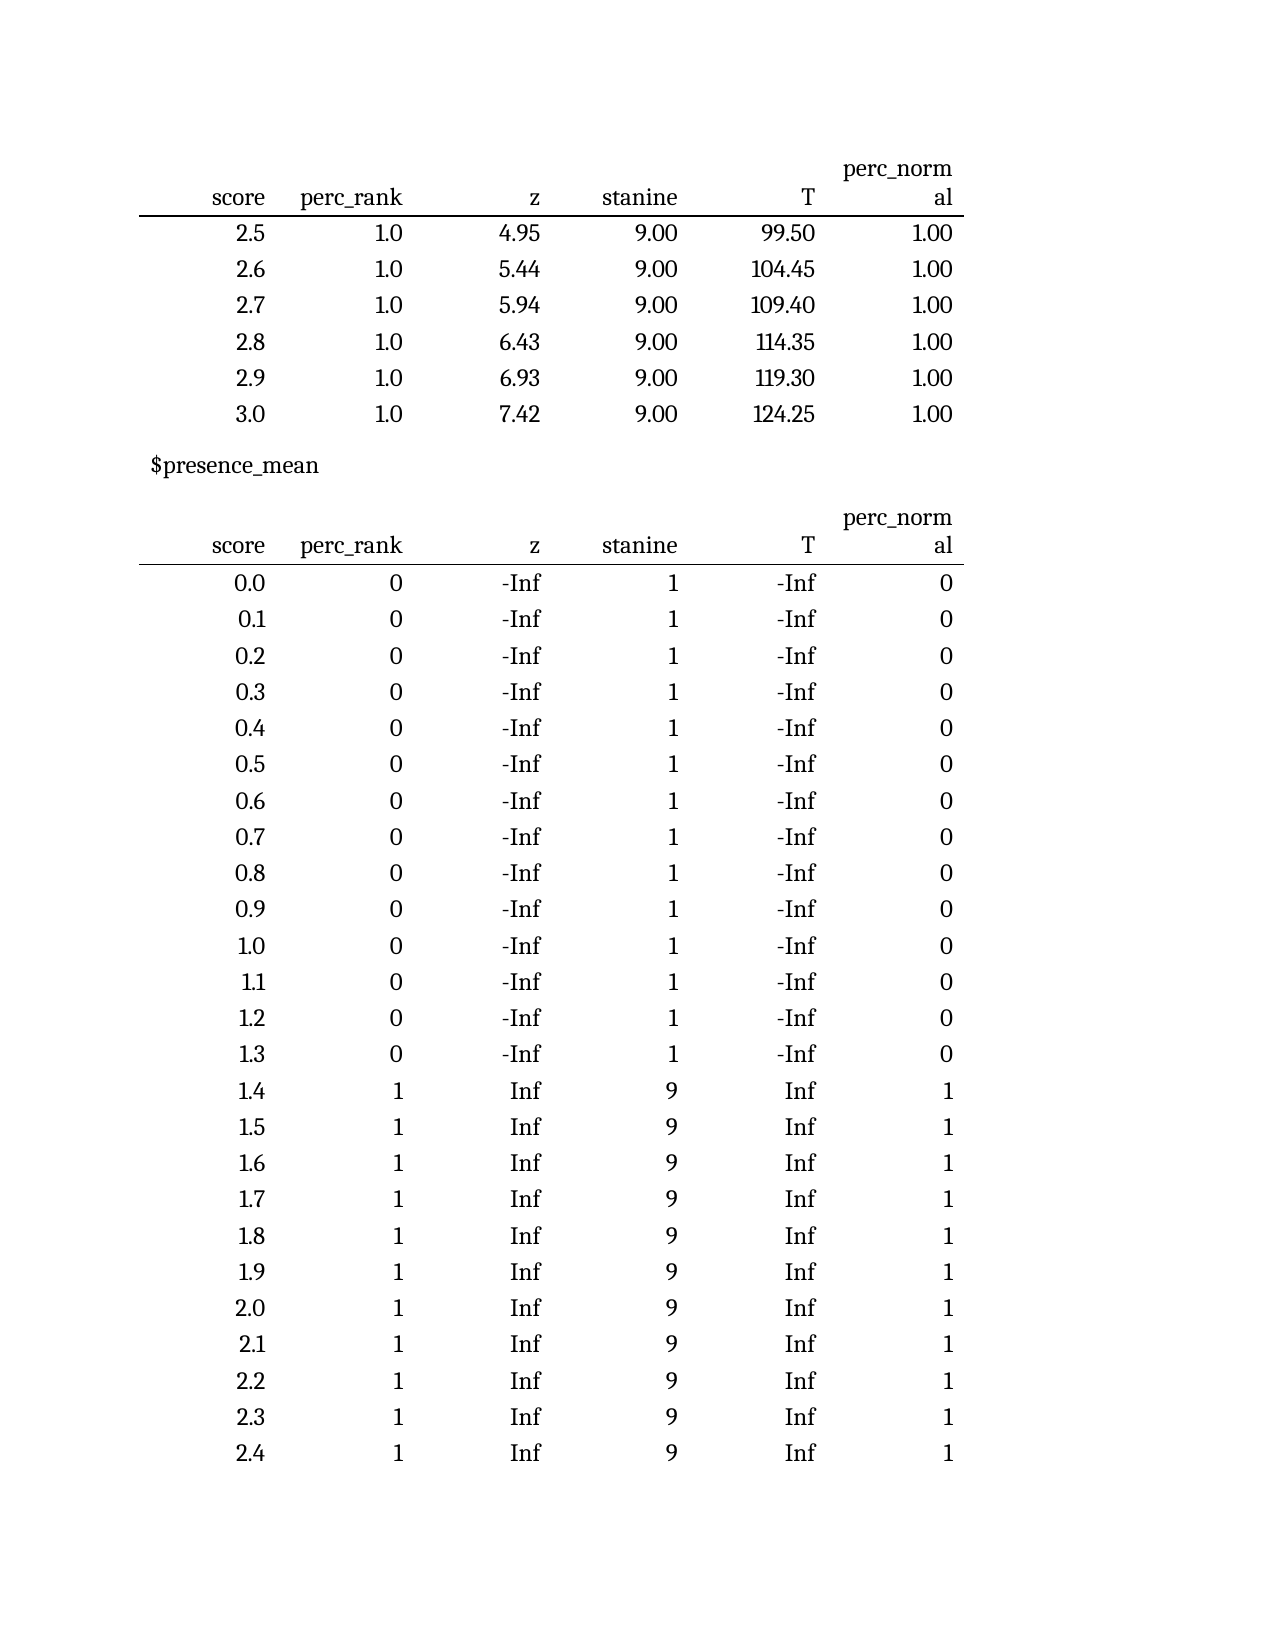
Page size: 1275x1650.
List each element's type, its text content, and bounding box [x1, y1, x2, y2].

table_cell 9 [551, 1073, 689, 1109]
table_cell 1 [551, 819, 689, 855]
table_cell 0 [276, 855, 414, 892]
table_cell 0.4 [139, 710, 276, 747]
table_cell 1 [826, 1109, 964, 1145]
table_cell 0 [276, 674, 414, 710]
table_cell Inf [689, 1073, 826, 1109]
table_cell 1 [551, 602, 689, 638]
table_cell 1 [276, 1399, 414, 1435]
table_cell 1.00 [826, 251, 964, 287]
table_cell 9 [551, 1218, 689, 1254]
table_cell 1 [826, 1327, 964, 1363]
table_header z [414, 150, 551, 215]
table_cell -Inf [414, 892, 551, 928]
table_cell -Inf [414, 747, 551, 783]
table_cell 6.93 [414, 360, 551, 396]
table_cell 2.3 [139, 1399, 276, 1435]
table_cell 1.00 [826, 324, 964, 360]
table_cell 2.4 [139, 1435, 276, 1472]
table_cell 0 [276, 928, 414, 964]
table_cell 1 [551, 783, 689, 819]
table_cell 0 [826, 674, 964, 710]
table_cell 0 [826, 819, 964, 855]
table_cell 9 [551, 1363, 689, 1399]
table_cell 1.0 [276, 396, 414, 432]
table_cell 9 [551, 1254, 689, 1290]
table_cell Inf [689, 1435, 826, 1472]
table_cell 0 [276, 892, 414, 928]
table_cell Inf [414, 1327, 551, 1363]
table_cell 124.25 [689, 396, 826, 432]
table_cell 0 [276, 783, 414, 819]
table_cell 0 [826, 747, 964, 783]
table_cell 0 [276, 1037, 414, 1073]
table_header T [689, 150, 826, 215]
table_header perc_normal [826, 499, 964, 564]
table_cell 5.94 [414, 288, 551, 324]
table_header perc_rank [276, 150, 414, 215]
table_cell 9 [551, 1399, 689, 1435]
table_cell 0.9 [139, 892, 276, 928]
table_cell 1 [826, 1435, 964, 1472]
table_cell 1.00 [826, 360, 964, 396]
table_cell 0 [276, 964, 414, 1000]
table_cell 114.35 [689, 324, 826, 360]
table_cell 2.2 [139, 1363, 276, 1399]
table_cell 119.30 [689, 360, 826, 396]
table_cell 1.1 [139, 964, 276, 1000]
table_cell 1 [551, 1000, 689, 1037]
table_cell 9.00 [551, 396, 689, 432]
table_cell 9 [551, 1182, 689, 1218]
table_cell -Inf [414, 674, 551, 710]
table_cell 9 [551, 1109, 689, 1145]
table_cell 0 [826, 892, 964, 928]
table_cell -Inf [689, 964, 826, 1000]
table_cell 1.00 [826, 396, 964, 432]
table_cell 9 [551, 1290, 689, 1327]
table_cell 1 [826, 1182, 964, 1218]
table_cell Inf [414, 1145, 551, 1182]
table_cell 0 [826, 928, 964, 964]
table_cell 1.5 [139, 1109, 276, 1145]
table_cell 1 [276, 1290, 414, 1327]
table_cell 2.8 [139, 324, 276, 360]
table_cell -Inf [414, 964, 551, 1000]
table_cell 0.2 [139, 638, 276, 674]
table_cell 109.40 [689, 288, 826, 324]
table_cell 1 [826, 1145, 964, 1182]
table_cell 104.45 [689, 251, 826, 287]
table_cell -Inf [689, 855, 826, 892]
table_cell 0 [826, 783, 964, 819]
table_cell 0 [826, 602, 964, 638]
table_cell 0 [276, 602, 414, 638]
table_cell 9.00 [551, 324, 689, 360]
table_cell 1 [276, 1363, 414, 1399]
table_cell Inf [414, 1363, 551, 1399]
table_cell -Inf [689, 710, 826, 747]
table_cell Inf [689, 1363, 826, 1399]
table_cell -Inf [414, 638, 551, 674]
table_cell 0.5 [139, 747, 276, 783]
table_cell -Inf [689, 819, 826, 855]
table_cell 1 [826, 1218, 964, 1254]
table_cell Inf [414, 1218, 551, 1254]
table_header z [414, 499, 551, 564]
table_cell 1 [826, 1254, 964, 1290]
table_cell 1 [276, 1182, 414, 1218]
table_cell 5.44 [414, 251, 551, 287]
table_cell 1.0 [276, 251, 414, 287]
table_cell 1 [551, 928, 689, 964]
table_cell -Inf [414, 602, 551, 638]
table_cell 1 [551, 674, 689, 710]
table_cell Inf [689, 1254, 826, 1290]
table_cell 0 [826, 855, 964, 892]
table_header score [139, 150, 276, 215]
table_cell 0 [826, 710, 964, 747]
table_cell -Inf [689, 783, 826, 819]
table_cell -Inf [689, 638, 826, 674]
table_cell -Inf [414, 819, 551, 855]
table_cell 2.1 [139, 1327, 276, 1363]
table_cell 1 [276, 1435, 414, 1472]
table_cell 1 [551, 964, 689, 1000]
table_cell -Inf [689, 1000, 826, 1037]
table_cell 1.0 [276, 324, 414, 360]
table_cell 1 [551, 892, 689, 928]
table_header T [689, 499, 826, 564]
table_cell Inf [689, 1290, 826, 1327]
table_cell 0.8 [139, 855, 276, 892]
table_cell -Inf [414, 928, 551, 964]
table_cell 9 [551, 1145, 689, 1182]
table_cell 2.0 [139, 1290, 276, 1327]
table_header perc_rank [276, 499, 414, 564]
table_cell Inf [414, 1073, 551, 1109]
table_cell 1 [276, 1254, 414, 1290]
table_cell Inf [414, 1182, 551, 1218]
table_cell Inf [414, 1254, 551, 1290]
table_cell -Inf [689, 674, 826, 710]
table_cell 0 [826, 638, 964, 674]
table_cell Inf [414, 1435, 551, 1472]
text $presence_mean [150, 451, 1125, 480]
table_cell 2.7 [139, 288, 276, 324]
table_cell 0 [826, 1037, 964, 1073]
table_cell -Inf [414, 1037, 551, 1073]
table_cell 9 [551, 1327, 689, 1363]
table_cell 9.00 [551, 217, 689, 251]
table_header stanine [551, 499, 689, 564]
table_cell 1 [551, 855, 689, 892]
table_cell -Inf [689, 747, 826, 783]
table_cell 0 [276, 1000, 414, 1037]
table_cell -Inf [689, 565, 826, 602]
table_cell -Inf [414, 855, 551, 892]
table_cell 7.42 [414, 396, 551, 432]
table_cell Inf [689, 1327, 826, 1363]
table_cell 1 [826, 1073, 964, 1109]
table_cell 3.0 [139, 396, 276, 432]
table_cell 4.95 [414, 217, 551, 251]
table_cell 1.4 [139, 1073, 276, 1109]
table_cell 1 [826, 1399, 964, 1435]
table_cell 1 [276, 1109, 414, 1145]
table_cell 0 [276, 747, 414, 783]
table_cell 1.0 [276, 288, 414, 324]
table_cell 2.9 [139, 360, 276, 396]
table_cell -Inf [414, 565, 551, 602]
table_cell 9.00 [551, 251, 689, 287]
table_cell -Inf [414, 1000, 551, 1037]
table_cell 1.8 [139, 1218, 276, 1254]
table_cell 99.50 [689, 217, 826, 251]
table_cell 2.6 [139, 251, 276, 287]
table_header score [139, 499, 276, 564]
table_cell Inf [414, 1399, 551, 1435]
table_cell -Inf [689, 602, 826, 638]
table_header stanine [551, 150, 689, 215]
table_cell 0.1 [139, 602, 276, 638]
table_cell 0.3 [139, 674, 276, 710]
table_cell 1.0 [276, 360, 414, 396]
table_cell 0 [826, 1000, 964, 1037]
table_cell 1 [551, 638, 689, 674]
table_cell 2.5 [139, 217, 276, 251]
table_cell 1 [826, 1290, 964, 1327]
table_cell 6.43 [414, 324, 551, 360]
table_cell 1.7 [139, 1182, 276, 1218]
table_cell 1 [551, 565, 689, 602]
table_cell -Inf [689, 928, 826, 964]
table_cell Inf [689, 1109, 826, 1145]
table_cell 1.9 [139, 1254, 276, 1290]
table_cell 1 [551, 1037, 689, 1073]
table_cell 1 [551, 747, 689, 783]
table_cell Inf [689, 1182, 826, 1218]
table_cell 1 [276, 1073, 414, 1109]
table_cell 1.0 [276, 217, 414, 251]
table_cell 9 [551, 1435, 689, 1472]
table_cell 0 [826, 565, 964, 602]
table_cell 1 [276, 1327, 414, 1363]
table_cell 0.0 [139, 565, 276, 602]
table_cell 1.0 [139, 928, 276, 964]
table_cell 1 [551, 710, 689, 747]
table_cell 1.00 [826, 217, 964, 251]
table_cell -Inf [689, 892, 826, 928]
table_cell -Inf [414, 710, 551, 747]
table_cell 1.2 [139, 1000, 276, 1037]
table_cell Inf [689, 1145, 826, 1182]
table_cell 1.00 [826, 288, 964, 324]
table_cell Inf [414, 1290, 551, 1327]
table_cell Inf [414, 1109, 551, 1145]
table_cell 0 [276, 819, 414, 855]
table_cell 0 [276, 565, 414, 602]
table_cell 0 [276, 638, 414, 674]
table_cell Inf [689, 1218, 826, 1254]
table_cell 0.7 [139, 819, 276, 855]
table_cell 0 [276, 710, 414, 747]
table_cell 1.3 [139, 1037, 276, 1073]
table_cell -Inf [414, 783, 551, 819]
table_cell 1 [276, 1145, 414, 1182]
table_cell -Inf [689, 1037, 826, 1073]
table_header perc_normal [826, 150, 964, 215]
table_cell 9.00 [551, 288, 689, 324]
table_cell Inf [689, 1399, 826, 1435]
table_cell 9.00 [551, 360, 689, 396]
table_cell 0.6 [139, 783, 276, 819]
table_cell 0 [826, 964, 964, 1000]
table_cell 1 [276, 1218, 414, 1254]
table_cell 1 [826, 1363, 964, 1399]
table_cell 1.6 [139, 1145, 276, 1182]
